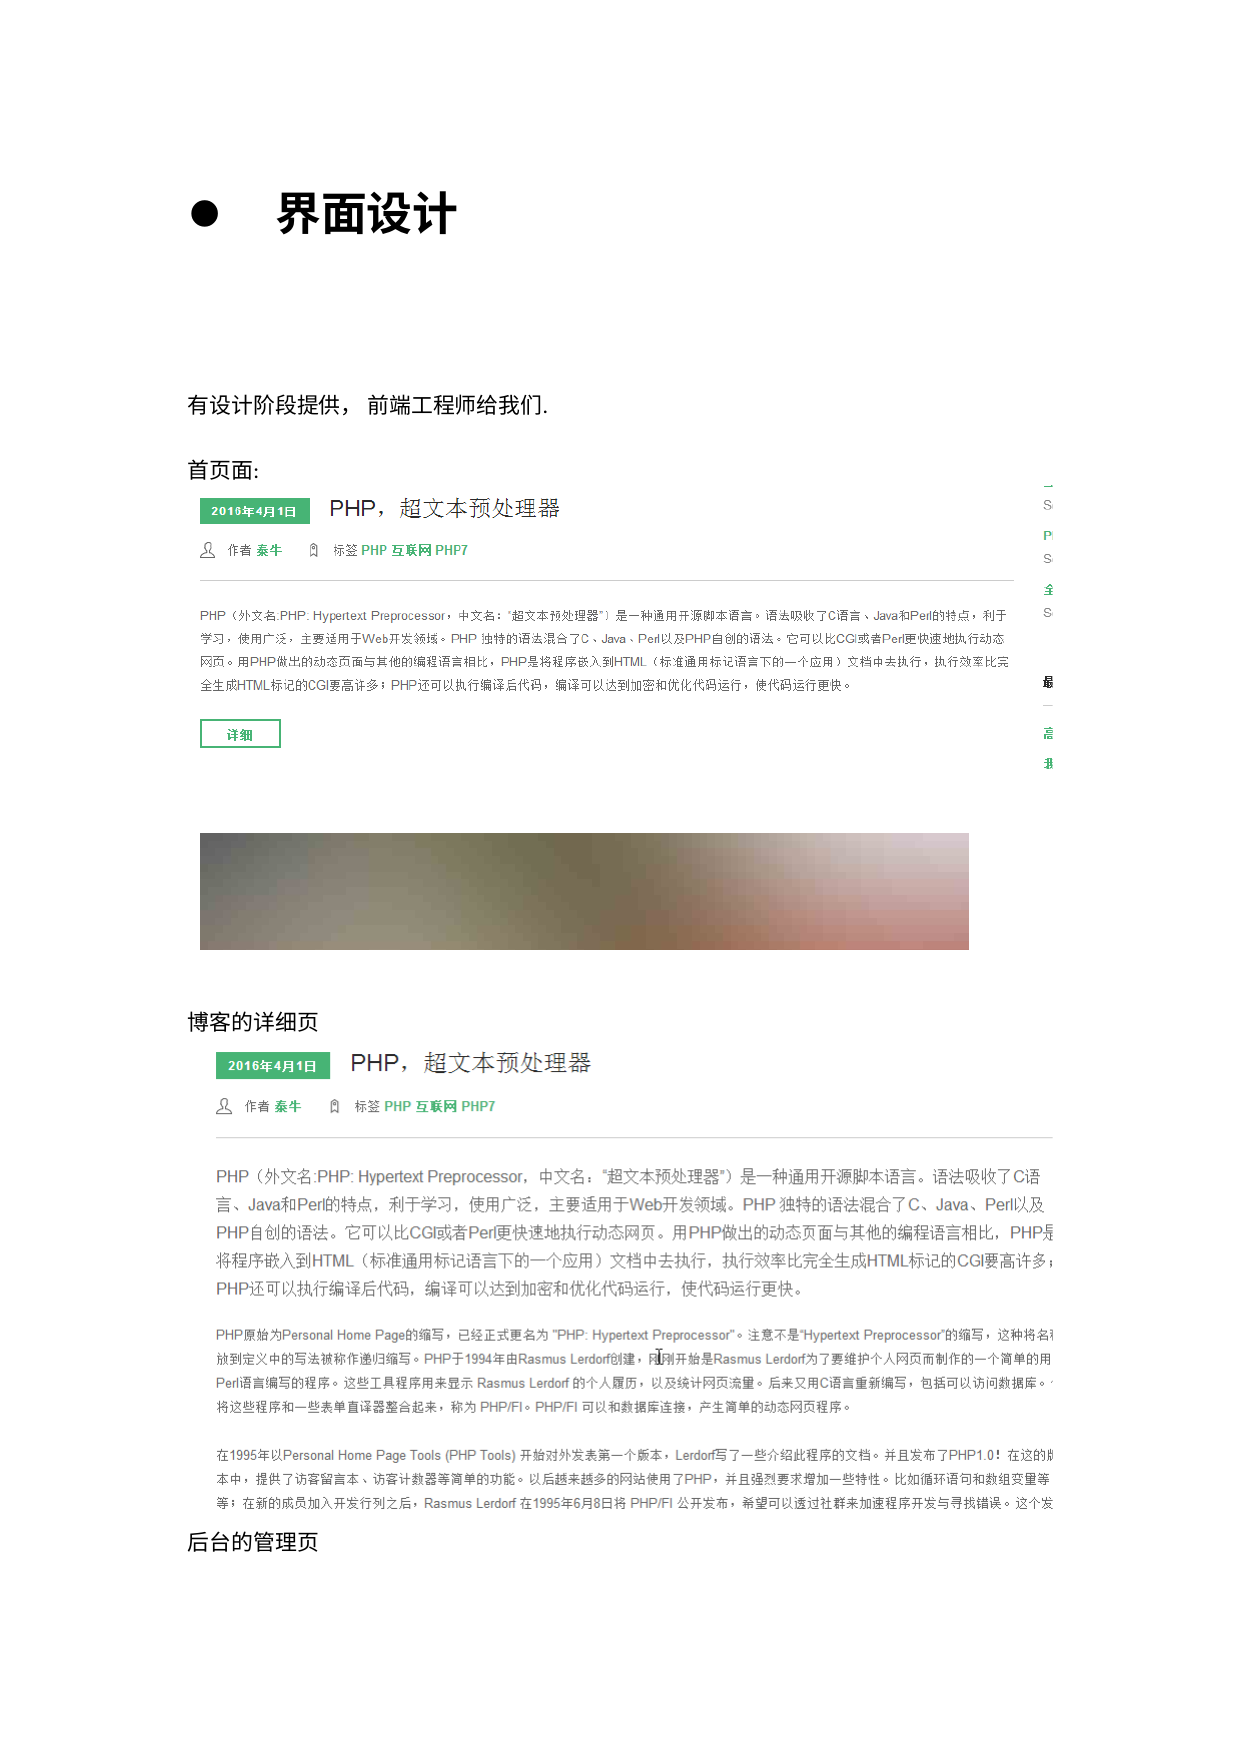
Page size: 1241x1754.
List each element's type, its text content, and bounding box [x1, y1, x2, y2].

picture [187, 1037, 1053, 1520]
text 博客的详细页 [187, 1005, 1053, 1037]
text 有设计阶段提供， 前端工程师给我们. [187, 387, 1053, 420]
text 首页面: [187, 452, 1053, 485]
text 后台的管理页 [187, 1525, 1053, 1557]
subtitle 界面设计 [187, 162, 1053, 259]
picture [187, 485, 1053, 950]
